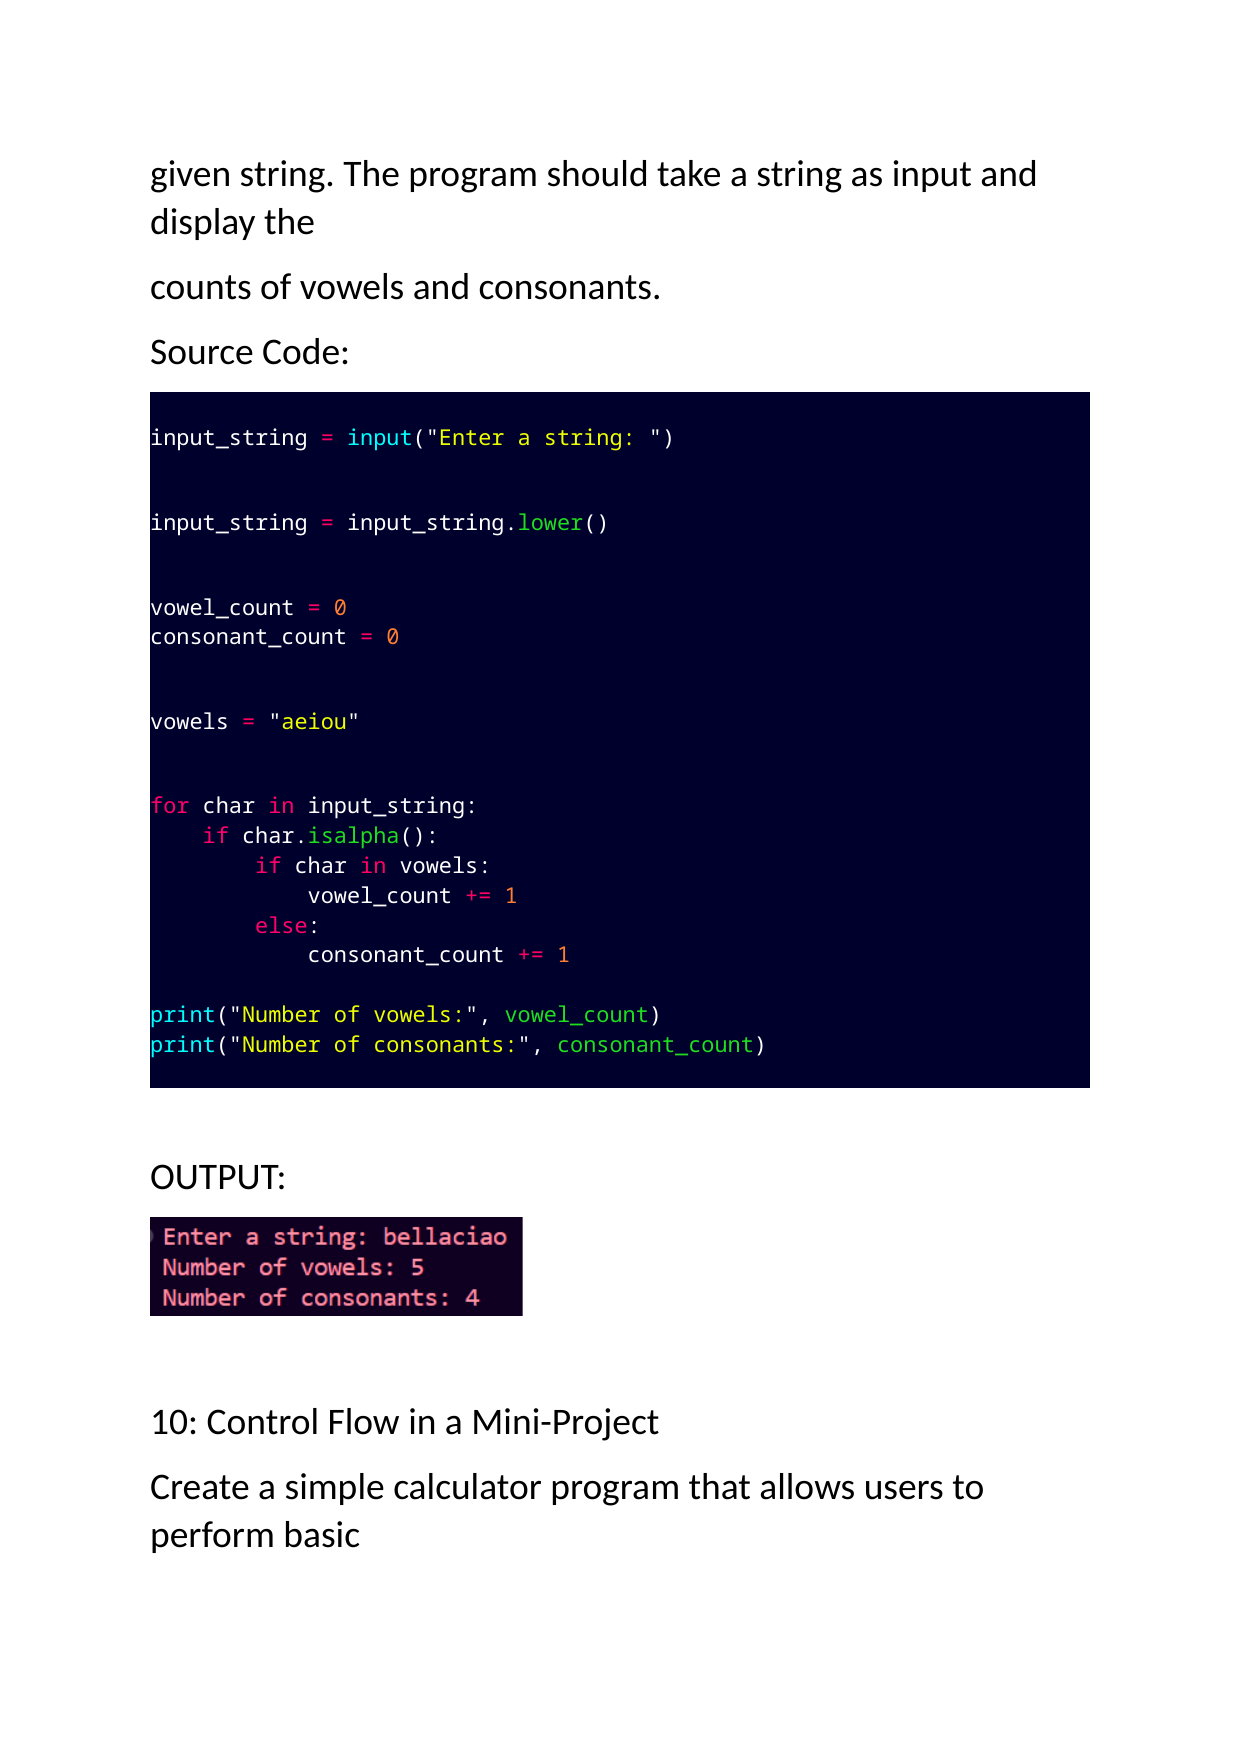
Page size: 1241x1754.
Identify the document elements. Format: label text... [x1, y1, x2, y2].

text if char in vowels: [150, 850, 1090, 880]
text given string. The program should take a string as input and display the [150, 150, 1090, 244]
text else: [150, 909, 1090, 939]
text 10: Control Flow in a Mini-Project [150, 1398, 1090, 1444]
text for char in input_string: [150, 790, 1090, 820]
text OUTPUT: [150, 1153, 1090, 1199]
text if char.isalpha(): [150, 820, 1090, 850]
text input_string = input("Enter a string: ") [150, 422, 1090, 452]
text vowels = "aeiou" [150, 706, 1090, 736]
text consonant_count = 0 [150, 621, 1090, 651]
text vowel_count = 0 [150, 591, 1090, 621]
text input_string = input_string.lower() [150, 507, 1090, 537]
text print("Number of consonants:", consonant_count) [150, 1029, 1090, 1058]
text consonant_count += 1 [150, 939, 1090, 969]
text Source Code: [150, 328, 1090, 373]
text Create a simple calculator program that allows users to perform basic [150, 1463, 1090, 1557]
text vowel_count += 1 [150, 880, 1090, 909]
text print("Number of vowels:", vowel_count) [150, 999, 1090, 1029]
text counts of vowels and consonants. [150, 263, 1090, 309]
picture [150, 1217, 523, 1316]
